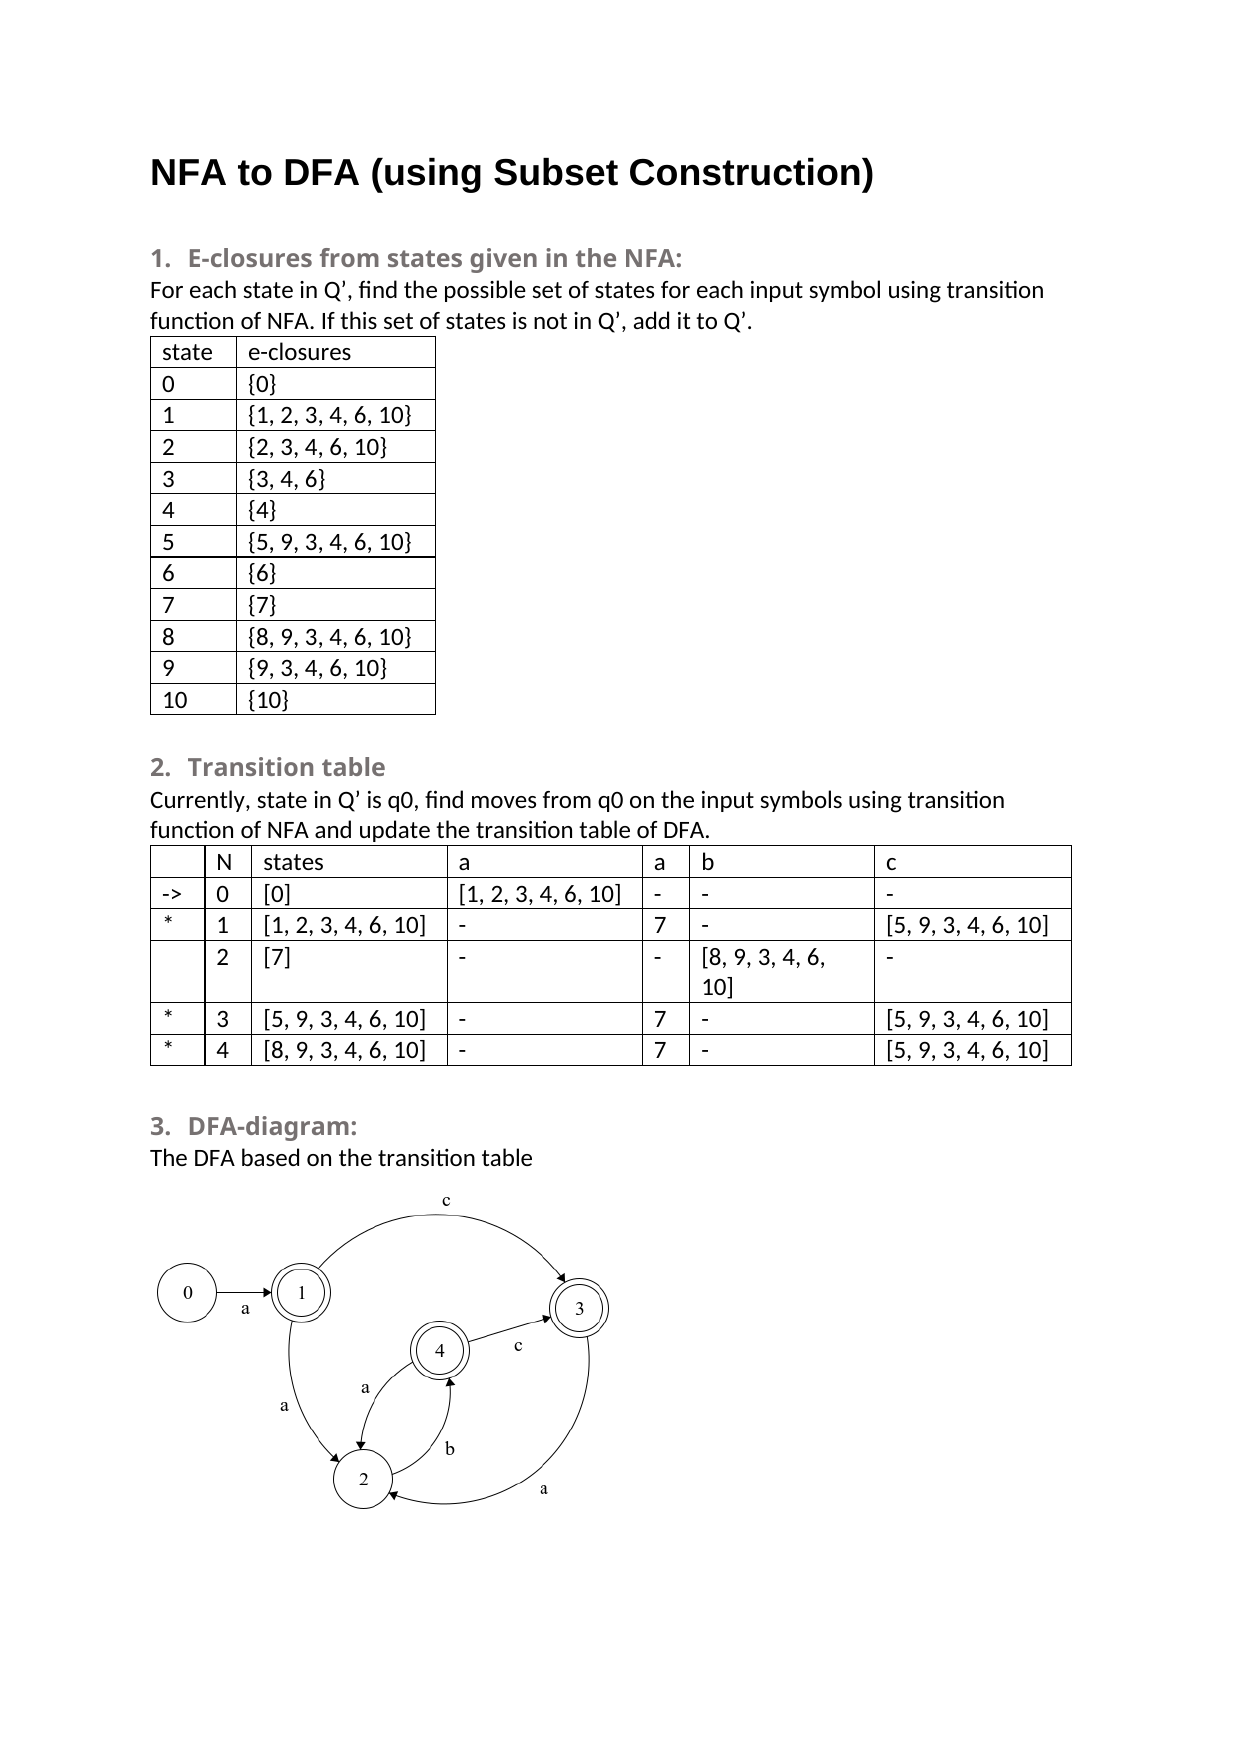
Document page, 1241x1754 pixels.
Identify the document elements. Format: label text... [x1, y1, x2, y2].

table_cell - [875, 941, 1071, 1002]
text The DFA based on the transition table [150, 1142, 1090, 1173]
table_cell 1 [206, 909, 251, 940]
table_cell {10} [237, 684, 435, 714]
table_cell 2 [206, 941, 251, 1002]
table_cell 6 [151, 558, 236, 588]
table_cell {3, 4, 6} [237, 463, 435, 493]
table_header c [875, 846, 1071, 877]
table_cell 0 [206, 878, 251, 908]
table_header a [643, 846, 689, 877]
subtitle E-closures from states given in the NFA: [150, 240, 1090, 274]
table_header a [448, 846, 642, 877]
table_cell 8 [151, 621, 236, 651]
table_header N [206, 846, 251, 877]
text Currently, state in Q’ is q0, find moves from q0 on the input symbols using transition function of NFA and update the transition table of DFA. [150, 784, 1090, 845]
table_cell 7 [643, 909, 689, 940]
table_cell * [151, 909, 204, 940]
table_cell - [875, 878, 1071, 908]
table_cell [5, 9, 3, 4, 6, 10] [875, 1035, 1071, 1065]
table_cell [1, 2, 3, 4, 6, 10] [252, 909, 447, 940]
table_cell [1, 2, 3, 4, 6, 10] [448, 878, 642, 908]
picture [150, 1173, 936, 1528]
table_cell 2 [151, 431, 236, 462]
table_cell 0 [151, 368, 236, 399]
table_cell 10 [151, 684, 236, 714]
table_cell 1 [151, 400, 236, 430]
text For each state in Q’, find the possible set of states for each input symbol using transition function of NFA. If this set of states is not in Q’, add it to Q’. [150, 274, 1090, 336]
table_cell [8, 9, 3, 4, 6, 10] [252, 1035, 447, 1065]
table_cell [5, 9, 3, 4, 6, 10] [875, 1003, 1071, 1033]
table_cell - [643, 878, 689, 908]
table_cell {9, 3, 4, 6, 10} [237, 652, 435, 683]
table_header b [690, 846, 874, 877]
text NFA to DFA (using Subset Construction) [150, 150, 1090, 193]
table_cell - [690, 878, 874, 908]
table_cell [7] [252, 941, 447, 1002]
subtitle DFA-diagram: [150, 1108, 1090, 1142]
table_cell - [448, 1003, 642, 1033]
table_cell {2, 3, 4, 6, 10} [237, 431, 435, 462]
table_cell [151, 941, 204, 1002]
table_cell * [151, 1003, 204, 1033]
table_cell 4 [206, 1035, 251, 1065]
subtitle Transition table [150, 750, 1090, 784]
table_header [151, 846, 204, 877]
table_cell {0} [237, 368, 435, 399]
table_cell - [690, 909, 874, 940]
table_cell [8, 9, 3, 4, 6, 10] [690, 941, 874, 1002]
table_cell - [690, 1003, 874, 1033]
table_cell 4 [151, 494, 236, 525]
table_cell {5, 9, 3, 4, 6, 10} [237, 526, 435, 556]
table_cell {7} [237, 589, 435, 619]
table_cell - [643, 941, 689, 1002]
table_cell 7 [151, 589, 236, 619]
table_header state [151, 337, 236, 367]
table_cell {4} [237, 494, 435, 525]
table_cell - [448, 1035, 642, 1065]
table_cell [5, 9, 3, 4, 6, 10] [875, 909, 1071, 940]
table_header states [252, 846, 447, 877]
table_cell * [151, 1035, 204, 1065]
table_cell {8, 9, 3, 4, 6, 10} [237, 621, 435, 651]
table_cell - [690, 1035, 874, 1065]
table_cell 7 [643, 1035, 689, 1065]
table_cell -> [151, 878, 204, 908]
table_cell [5, 9, 3, 4, 6, 10] [252, 1003, 447, 1033]
table_cell - [448, 941, 642, 1002]
table_cell 7 [643, 1003, 689, 1033]
table_cell {1, 2, 3, 4, 6, 10} [237, 400, 435, 430]
table_cell 3 [151, 463, 236, 493]
table_cell [0] [252, 878, 447, 908]
table_cell - [448, 909, 642, 940]
table_cell 3 [206, 1003, 251, 1033]
table_cell 5 [151, 526, 236, 556]
table_header e-closures [237, 337, 435, 367]
table_cell {6} [237, 558, 435, 588]
table_cell 9 [151, 652, 236, 683]
